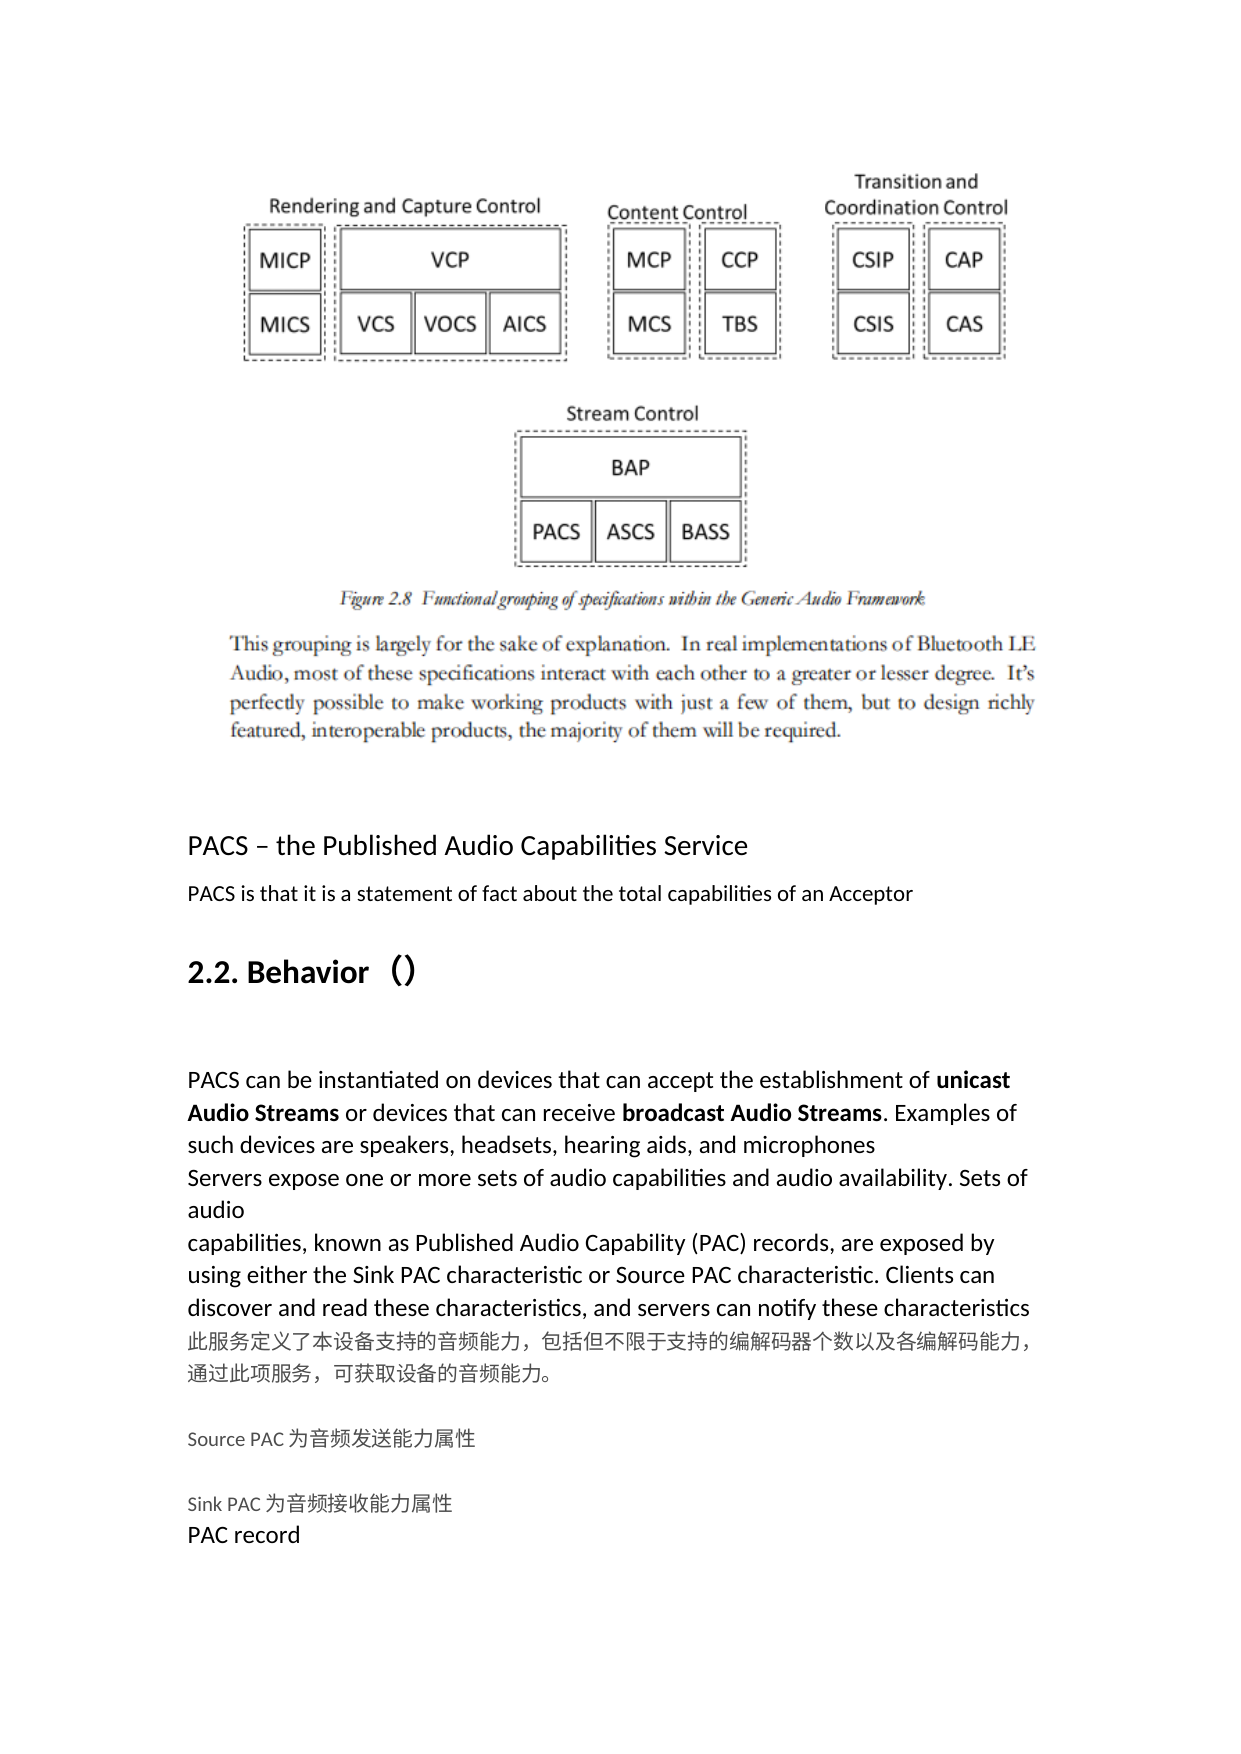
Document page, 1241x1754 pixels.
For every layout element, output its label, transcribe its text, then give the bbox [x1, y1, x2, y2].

text 此服务定义了本设备支持的音频能力，包括但不限于支持的编解码器个数以及各编解码能力，通过此项服务，可获取设备的音频能力。 [187, 1324, 1053, 1389]
subtitle 2.2. Behavior（） [187, 937, 1053, 1002]
text PACS can be instantiated on devices that can accept the establishment of unicast Audio Streams or devices that can receive broadcast Audio Streams. Examples of such devices are speakers, headsets, hearing aids, and microphones [187, 1064, 1053, 1161]
text PACS is that it is a statement of fact about the total capabilities of an Acceptor [187, 877, 1053, 909]
text capabilities, known as Published Audio Capability (PAC) records, are exposed by using either the Sink PAC characteristic or Source PAC characteristic. Clients can discover and read these characteristics, and servers can notify these characteristics [187, 1226, 1053, 1324]
text PAC record [187, 1519, 1053, 1551]
text Servers expose one or more sets of audio capabilities and audio availability. Sets of audio [187, 1161, 1053, 1226]
text Source PAC为音频发送能力属性 [187, 1421, 1053, 1454]
text PACS – the Published Audio Capabilities Service [187, 812, 1053, 877]
text Sink PAC为音频接收能力属性 [187, 1486, 1053, 1519]
picture [187, 162, 1053, 748]
